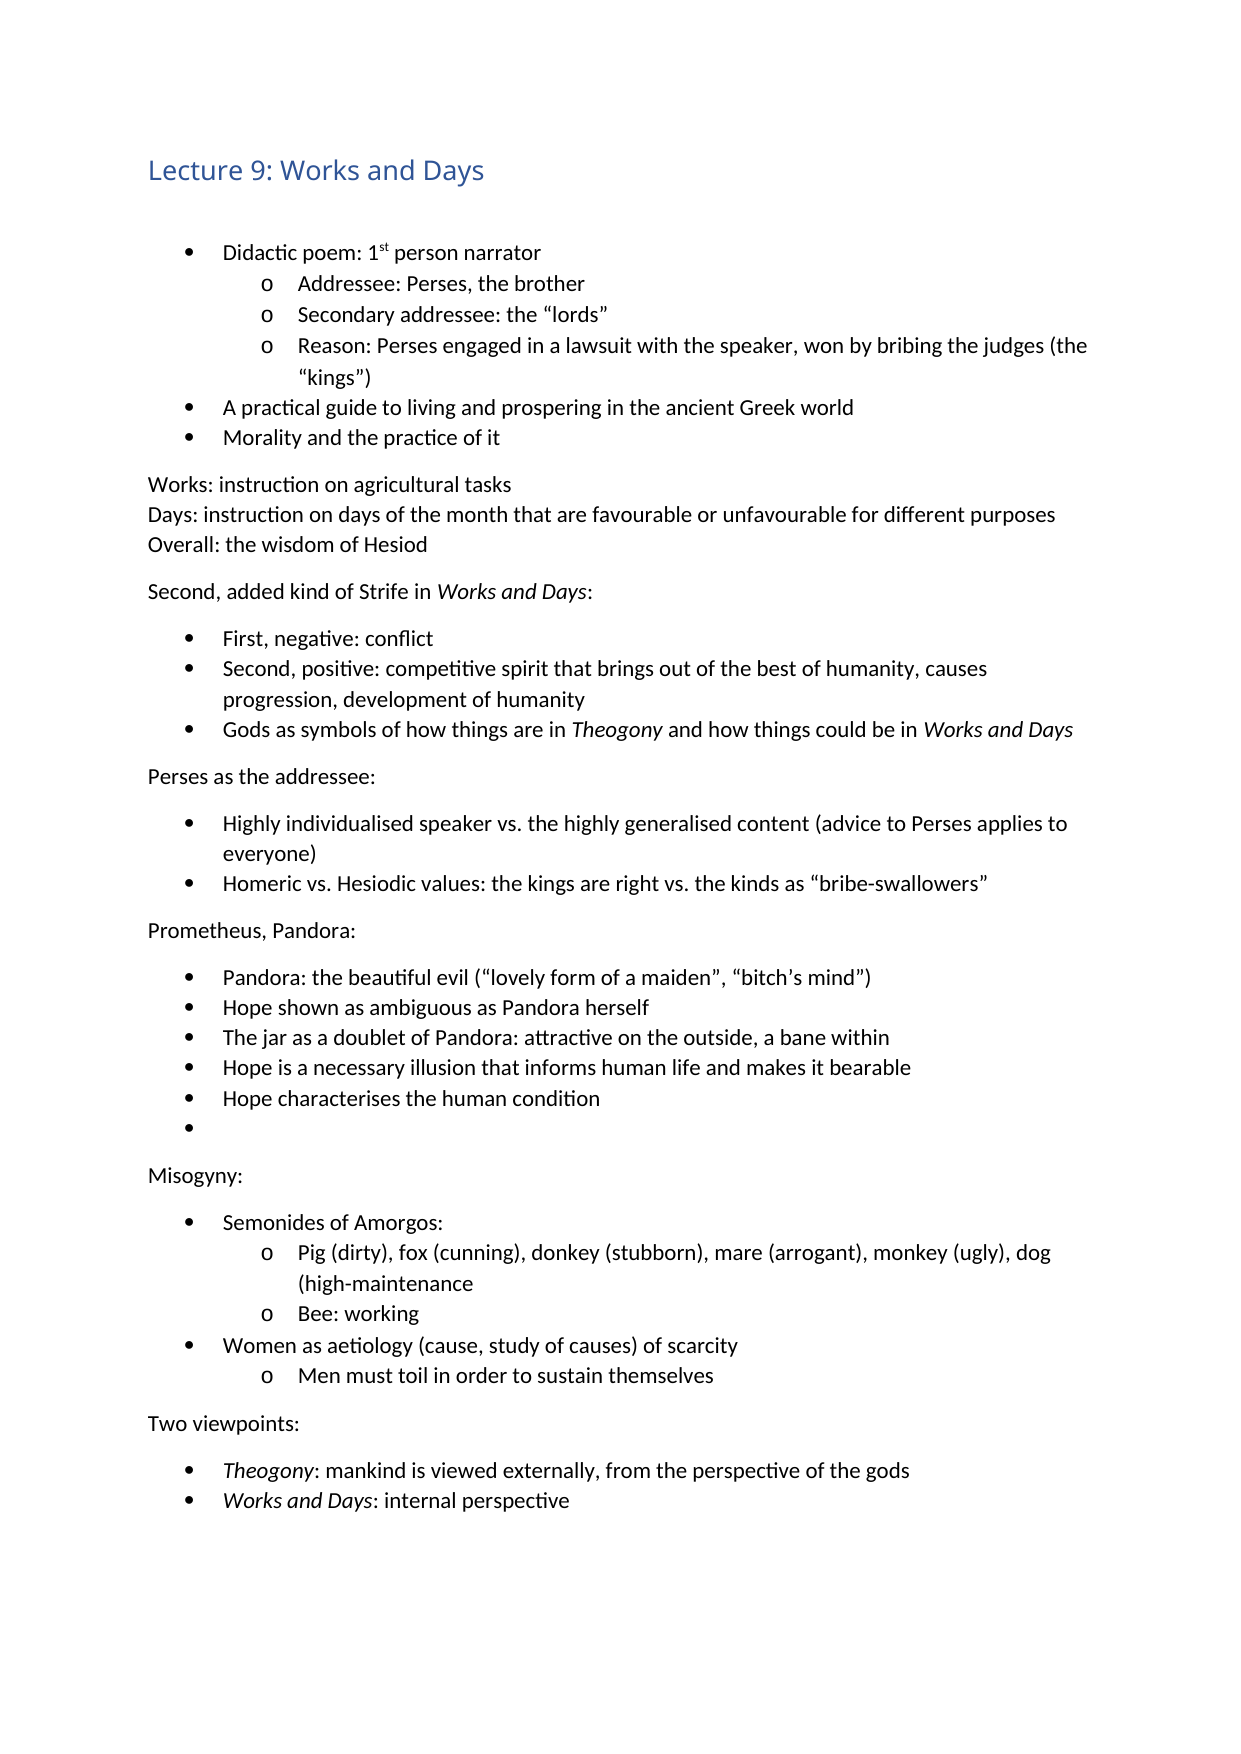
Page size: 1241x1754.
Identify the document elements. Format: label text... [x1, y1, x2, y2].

list Pandora: the beautiful evil (“lovely form of a maiden”, “bitch’s mind”) [185, 963, 1093, 991]
list Semonides of Amorgos: [185, 1208, 1093, 1236]
text Misogyny: [148, 1161, 1093, 1189]
list Hope is a necessary illusion that informs human life and makes it bearable [185, 1053, 1093, 1082]
list Addressee: Perses, the brother [260, 269, 1093, 298]
list Morality and the practice of it [185, 423, 1093, 451]
list Gods as symbols of how things are in Theogony and how things could be in Works and Days [185, 715, 1093, 743]
list Women as aetiology (cause, study of causes) of scarcity [185, 1331, 1093, 1359]
text Works: instruction on agricultural tasks Days: instruction on days of the month that are favourable or unfavourable for different purposes Overall: the wisdom of Hesiod [148, 470, 1093, 559]
list Didactic poem: 1st person narrator [185, 238, 1093, 266]
text Prometheus, Pandora: [148, 916, 1093, 944]
list Highly individualised speaker vs. the highly generalised content (advice to Perses applies to everyone) [185, 809, 1093, 867]
list Works and Days: internal perspective [185, 1486, 1093, 1514]
text Second, added kind of Strife in Works and Days: [148, 577, 1093, 606]
list Bee: working [260, 1299, 1093, 1329]
list Hope shown as ambiguous as Pandora herself [185, 993, 1093, 1021]
list Secondary addressee: the “lords” [260, 300, 1093, 329]
list Hope characterises the human condition [185, 1084, 1093, 1112]
list Pig (dirty), fox (cunning), donkey (stubborn), mare (arrogant), monkey (ugly), dog (high-maintenance [260, 1238, 1093, 1297]
list Theogony: mankind is viewed externally, from the perspective of the gods [185, 1456, 1093, 1484]
list A practical guide to living and prospering in the ancient Greek world [185, 393, 1093, 421]
list Second, positive: competitive spirit that brings out of the best of humanity, causes progression, development of humanity [185, 654, 1093, 713]
subtitle Lecture 9: Works and Days [148, 152, 1093, 189]
list Men must toil in order to sustain themselves [260, 1361, 1093, 1390]
list Reason: Perses engaged in a lawsuit with the speaker, won by bribing the judges (the “kings”) [260, 332, 1093, 391]
text Perses as the addressee: [148, 762, 1093, 790]
text Two viewpoints: [148, 1409, 1093, 1437]
list Homeric vs. Hesiodic values: the kings are right vs. the kinds as “bribe-swallowers” [185, 869, 1093, 897]
list The jar as a doublet of Pandora: attractive on the outside, a bane within [185, 1023, 1093, 1051]
list First, negative: conflict [185, 624, 1093, 652]
